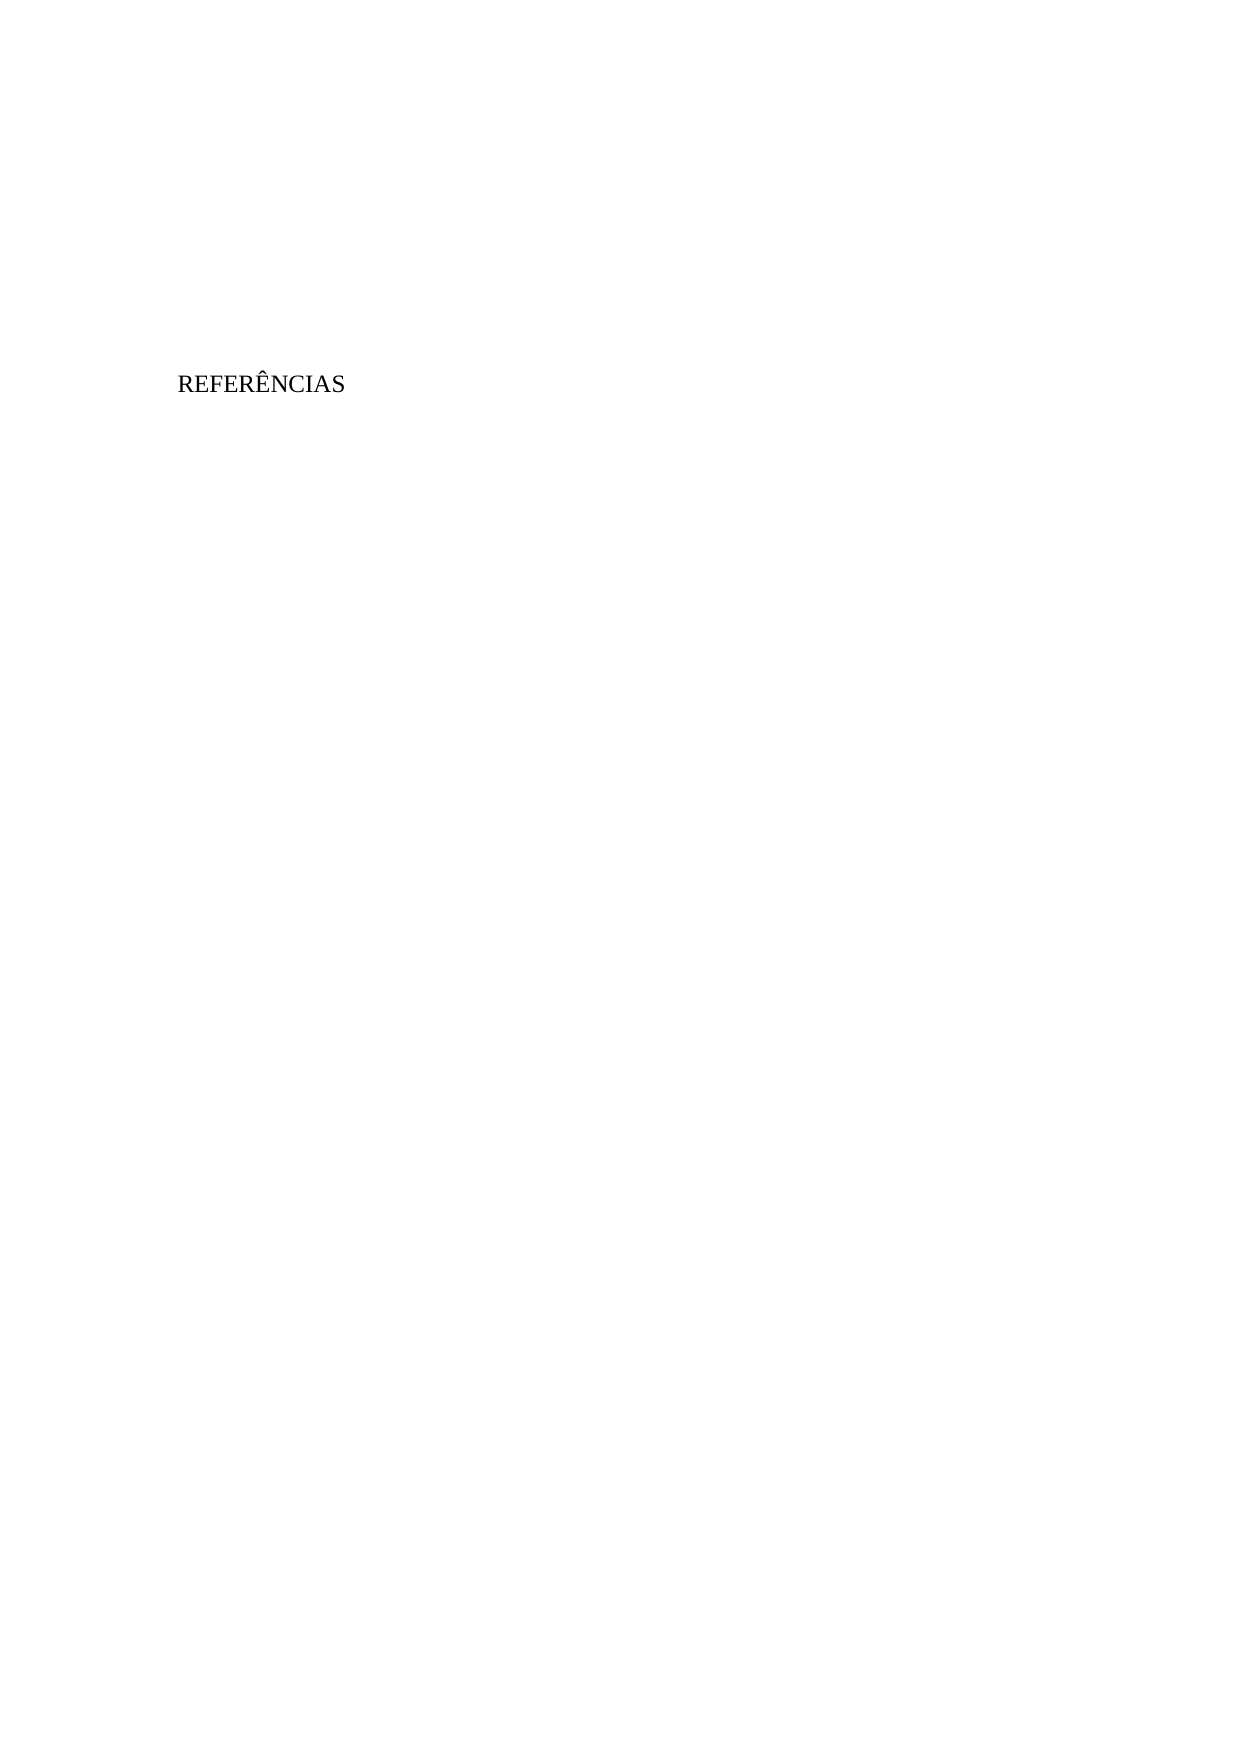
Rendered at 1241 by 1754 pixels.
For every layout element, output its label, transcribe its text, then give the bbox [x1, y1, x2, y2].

text REFERÊNCIAS [177, 369, 1122, 398]
